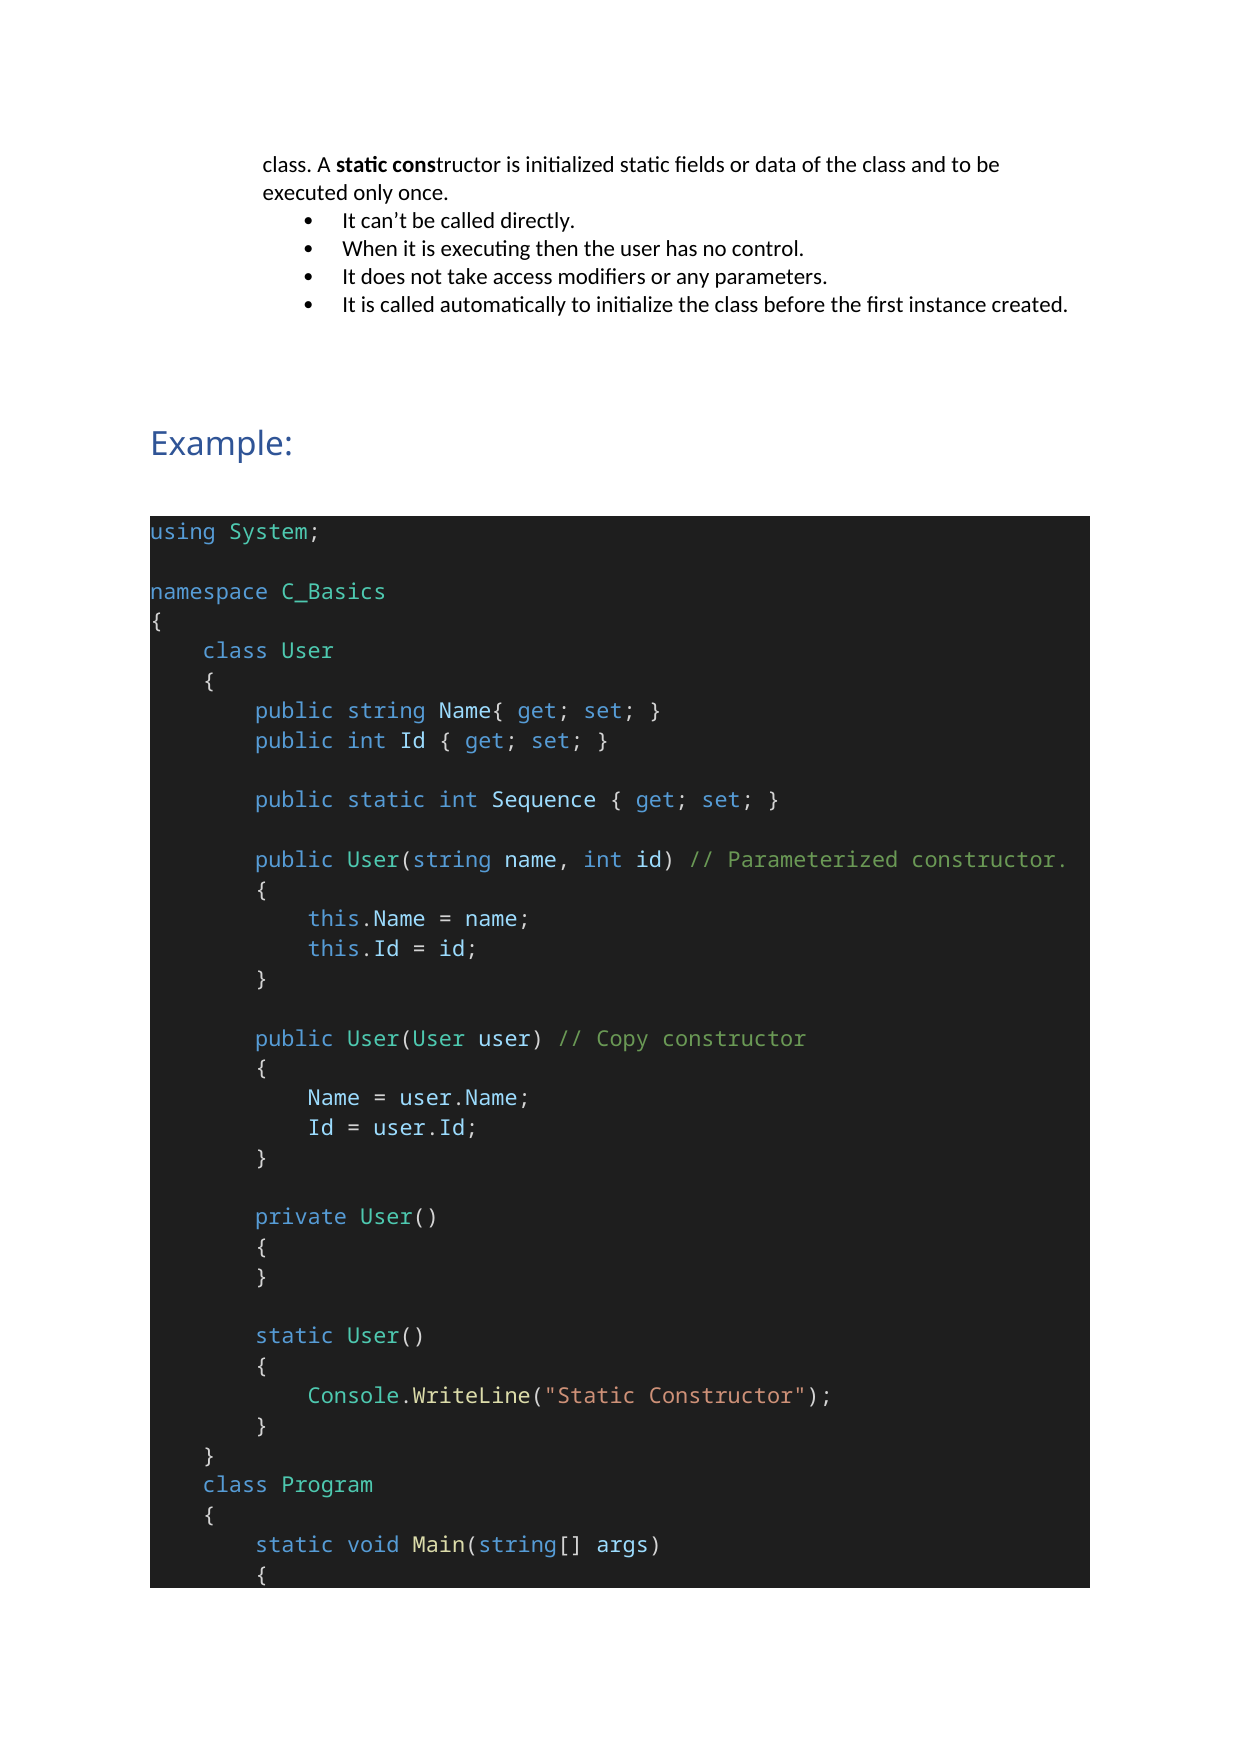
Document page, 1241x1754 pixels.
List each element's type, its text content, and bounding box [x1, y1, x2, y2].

text public static int Sequence { get; set; } [150, 784, 1090, 814]
text } [150, 1439, 1090, 1469]
text using System; [150, 516, 1090, 546]
text this.Id = id; [150, 933, 1090, 963]
list It can’t be called directly. [304, 206, 1090, 234]
text Console.WriteLine("Static Constructor"); [150, 1380, 1090, 1410]
text this.Name = name; [150, 903, 1090, 933]
text Id = user.Id; [150, 1112, 1090, 1142]
text public User(string name, int id) // Parameterized constructor. [150, 844, 1090, 873]
text class Program [150, 1469, 1090, 1499]
text static void Main(string[] args) [150, 1529, 1090, 1559]
text { [150, 1052, 1090, 1082]
text static User() [150, 1320, 1090, 1350]
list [225, 150, 1090, 206]
text } [150, 1410, 1090, 1439]
text } [150, 1142, 1090, 1171]
text namespace C_Basics [150, 576, 1090, 605]
text { [150, 1231, 1090, 1261]
list It is called automatically to initialize the class before the first instance created. [304, 290, 1090, 318]
text private User() [150, 1201, 1090, 1231]
text { [150, 873, 1090, 903]
text class User [150, 635, 1090, 665]
text public string Name{ get; set; } [150, 695, 1090, 724]
text Name = user.Name; [150, 1082, 1090, 1112]
subtitle Example: [150, 420, 1090, 466]
text } [150, 1261, 1090, 1291]
text } [150, 963, 1090, 993]
text { [150, 1350, 1090, 1380]
text public User(User user) // Copy constructor [150, 1022, 1090, 1052]
list It does not take access modifiers or any parameters. [304, 262, 1090, 290]
list When it is executing then the user has no control. [304, 234, 1090, 262]
text { [150, 1559, 1090, 1588]
text { [150, 665, 1090, 695]
text { [150, 1499, 1090, 1529]
text public int Id { get; set; } [150, 724, 1090, 754]
text { [150, 605, 1090, 635]
